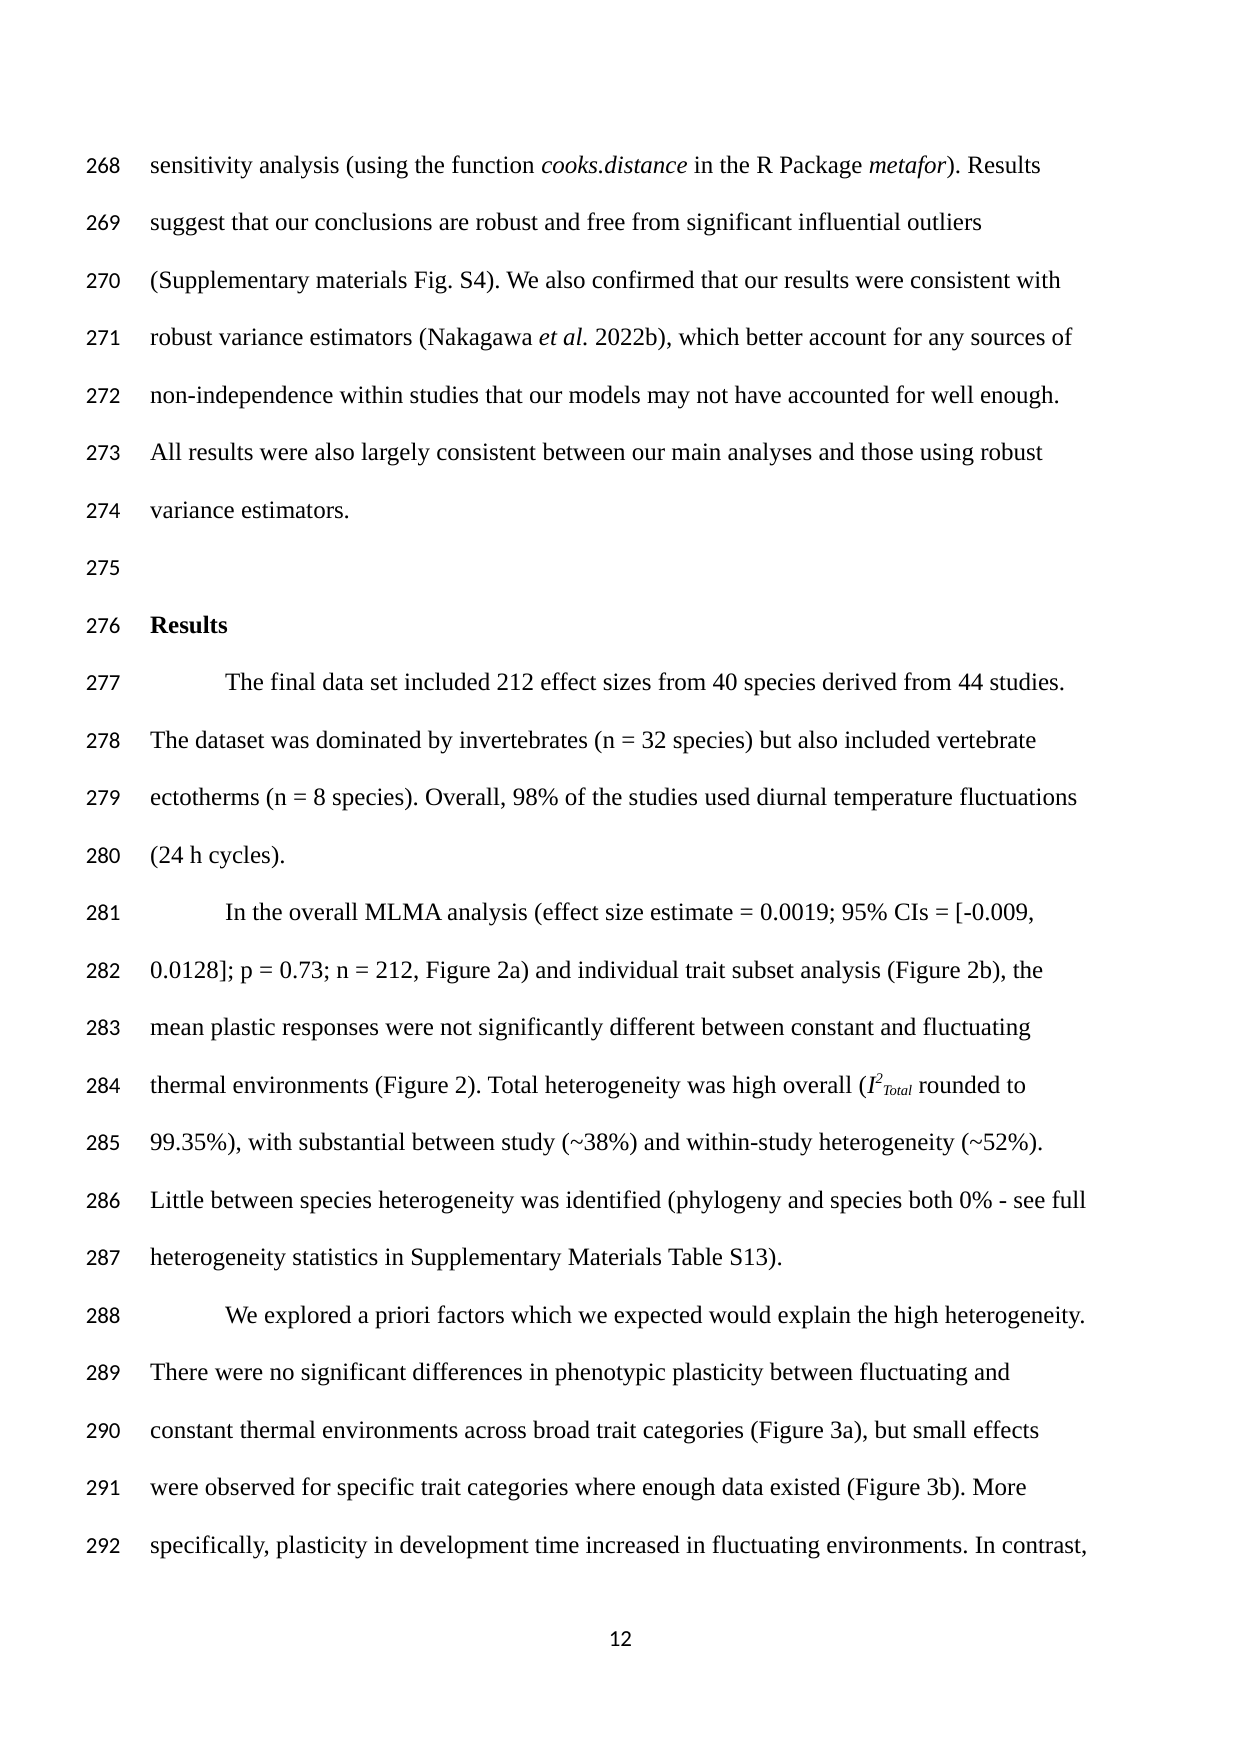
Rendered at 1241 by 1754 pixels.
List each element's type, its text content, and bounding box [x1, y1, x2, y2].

text In the overall MLMA analysis (effect size estimate = 0.0019; 95% CIs = [-0.009, 0.0128]; p = 0.73; n = 212, Figure 2a) and individual trait subset analysis (Figure 2b), the mean plastic responses were not significantly different between constant and fluctuating thermal environments (Figure 2). Total heterogeneity was high overall (I2Total rounded to 99.35%), with substantial between study (~38%) and within-study heterogeneity (~52%). Little between species heterogeneity was identified (phylogeny and species both 0% - see full heterogeneity statistics in Supplementary Materials Table S13). [150, 897, 1090, 1271]
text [150, 1300, 1090, 1559]
text The final data set included 212 effect sizes from 40 species derived from 44 studies. The dataset was dominated by invertebrates (n = 32 species) but also included vertebrate ectotherms (n = 8 species). Overall, 98% of the studies used diurnal temperature fluctuations (24 h cycles). [150, 667, 1090, 869]
text Results [150, 610, 1090, 639]
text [150, 150, 1090, 524]
